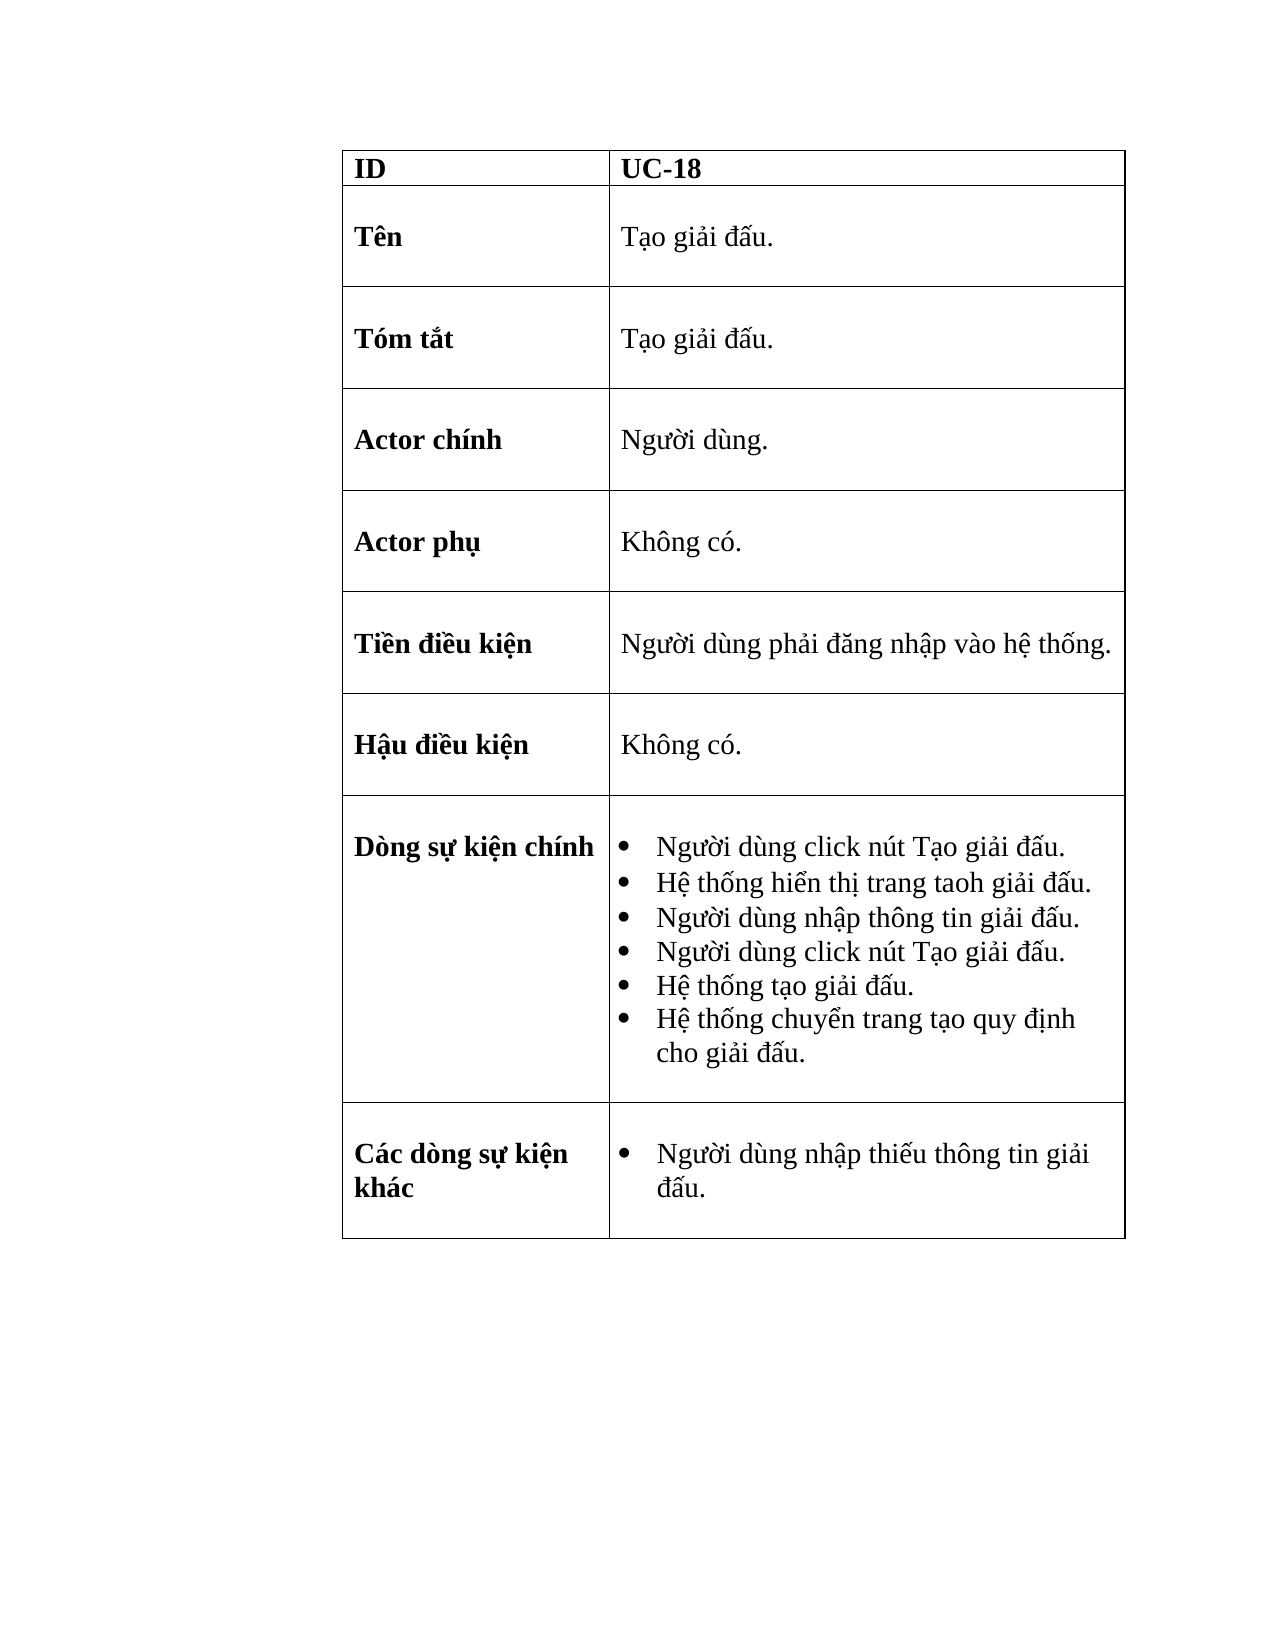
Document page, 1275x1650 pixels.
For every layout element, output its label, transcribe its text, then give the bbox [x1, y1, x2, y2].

table_cell Các dòng sự kiện khác [343, 1103, 609, 1237]
table_cell Tạo giải đấu. [610, 186, 1124, 286]
table_cell Actor chính [343, 389, 609, 489]
table_cell Tóm tắt [343, 287, 609, 388]
table_cell Tạo giải đấu. [610, 287, 1124, 388]
table_cell Người dùng click nút Tạo giải đấu. Hệ thống hiển thị trang taoh giải đấu. Người dùng nhập thông tin giải đấu. Người dùng click nút Tạo giải đấu. Hệ thống tạo giải đấu. Hệ thống chuyển trang tạo quy định cho giải đấu. [610, 796, 1124, 1102]
table_cell Không có. [610, 694, 1124, 794]
table_cell Hậu điều kiện [343, 694, 609, 794]
table_cell Actor phụ [343, 491, 609, 591]
table_cell Tên [343, 186, 609, 286]
table_cell Tiền điều kiện [343, 592, 609, 693]
table_cell Không có. [610, 491, 1124, 591]
table_header UC-18 [610, 151, 1124, 184]
table_cell Dòng sự kiện chính [343, 796, 609, 1102]
table_cell Người dùng nhập thiếu thông tin giải đấu. [610, 1103, 1124, 1237]
table_cell Người dùng phải đăng nhập vào hệ thống. [610, 592, 1124, 693]
table_header ID [343, 151, 609, 184]
table_cell Người dùng. [610, 389, 1124, 489]
